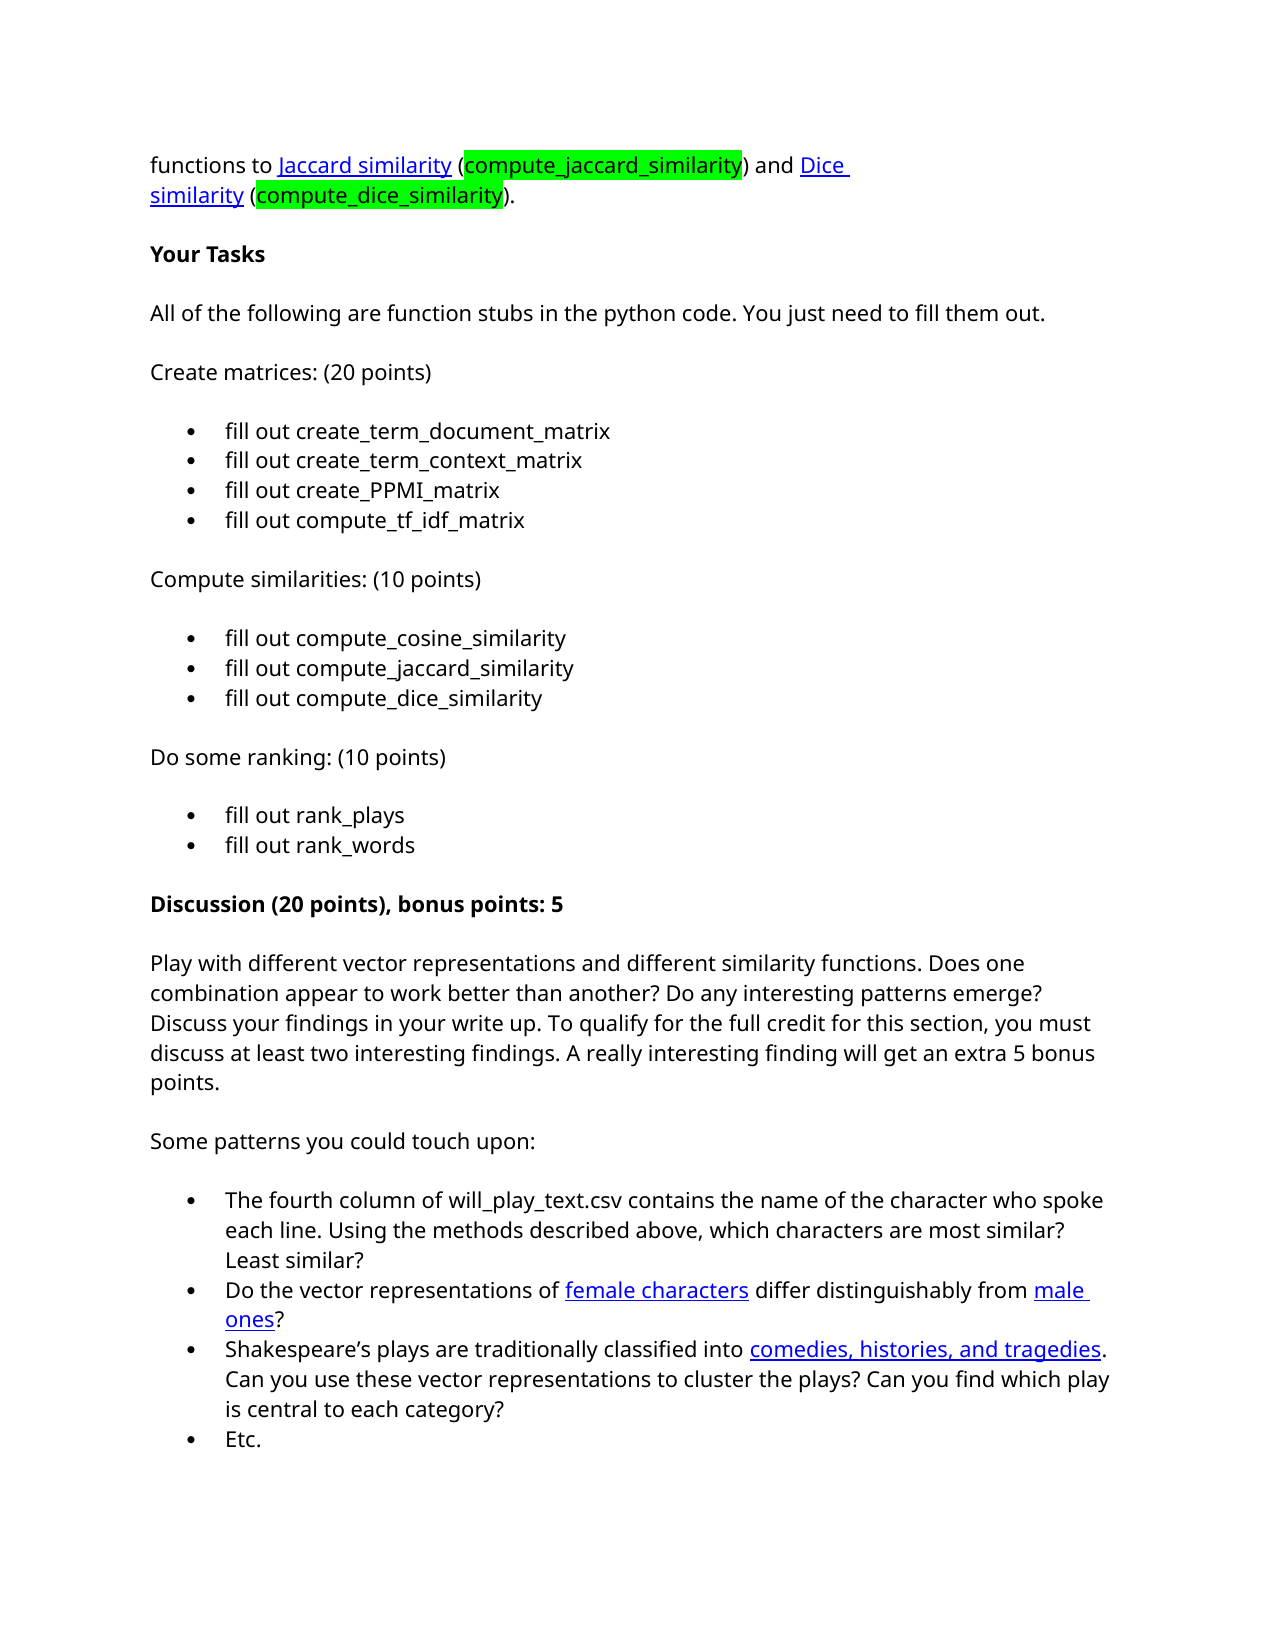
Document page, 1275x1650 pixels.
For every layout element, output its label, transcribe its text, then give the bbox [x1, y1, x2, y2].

list fill out compute_dice_similarity [187, 682, 1125, 712]
text Create matrices: (20 points) [150, 357, 1125, 386]
list fill out rank_words [187, 830, 1125, 860]
text Play with different vector representations and different similarity functions. Does one combination appear to work better than another? Do any interesting patterns emerge? Discuss your findings in your write up. To qualify for the full credit for this section, you must discuss at least two interesting findings. A really interesting finding will get an extra 5 bonus points. [150, 948, 1125, 1097]
list The fourth column of will_play_text.csv contains the name of the character who spoke each line. Using the methods described above, which characters are most similar? Least similar? [187, 1185, 1125, 1274]
list fill out compute_jaccard_similarity [187, 653, 1125, 682]
list fill out rank_plays [187, 800, 1125, 830]
list Etc. [187, 1423, 1125, 1453]
list fill out create_term_document_matrix [187, 416, 1125, 445]
list Do the vector representations of female characters differ distinguishably from male ones? [187, 1274, 1125, 1334]
text Your Tasks [150, 239, 1125, 268]
list fill out create_term_context_matrix [187, 445, 1125, 475]
text Discussion (20 points), bonus points: 5 [150, 889, 1125, 919]
list fill out compute_cosine_similarity [187, 623, 1125, 653]
list Shakespeare’s plays are traditionally classified into comedies, histories, and tragedies. Can you use these vector representations to cluster the plays? Can you find which play is central to each category? [187, 1334, 1125, 1423]
list fill out compute_tf_idf_matrix [187, 505, 1125, 535]
text Compute similarities: (10 points) [150, 564, 1125, 594]
text Do some ranking: (10 points) [150, 741, 1125, 771]
text Some patterns you could touch upon: [150, 1126, 1125, 1156]
list fill out create_PPMI_matrix [187, 475, 1125, 505]
text All of the following are function stubs in the python code. You just need to fill them out. [150, 298, 1125, 327]
